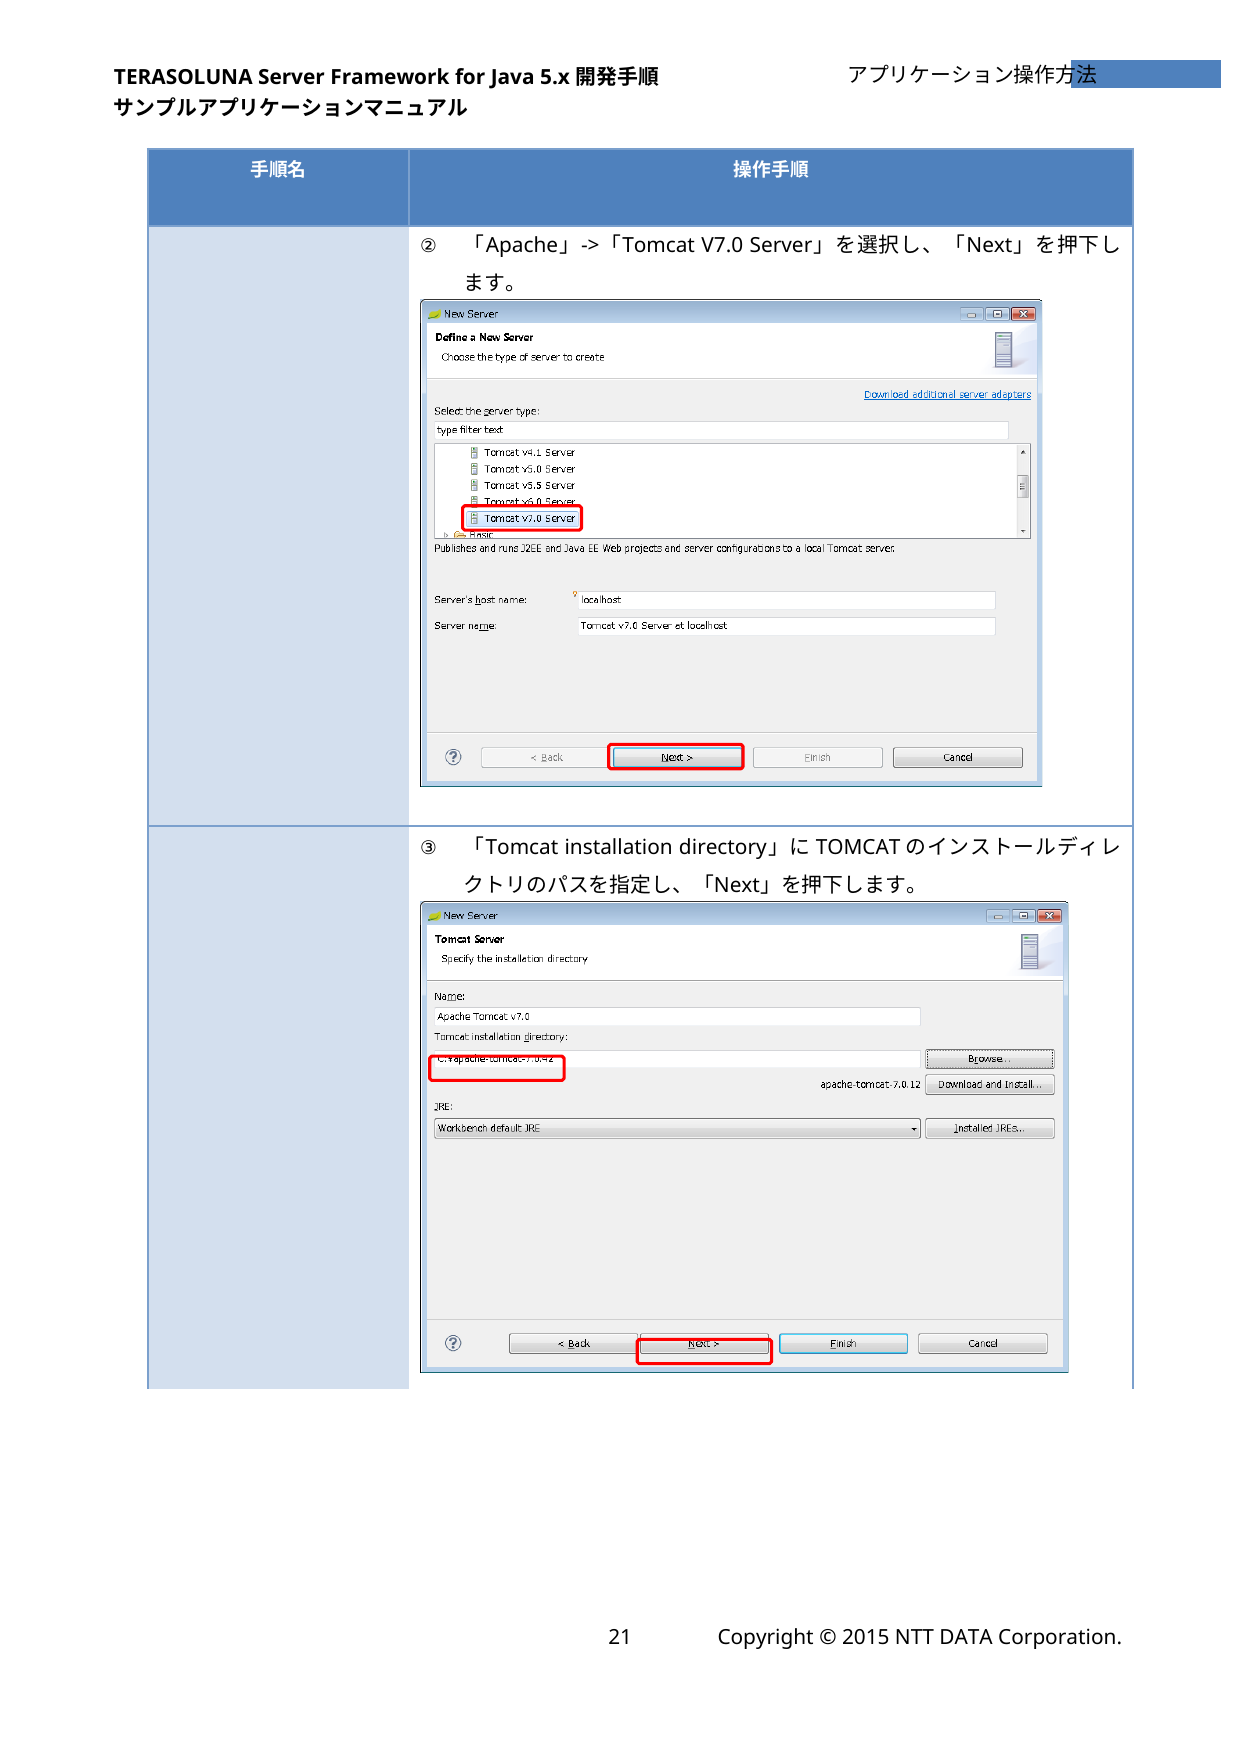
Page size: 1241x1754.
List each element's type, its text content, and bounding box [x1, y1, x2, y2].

table_cell 「Tomcat installation directory」にTOMCATのインストールディレクトリのパスを指定し、「Next」を押下します。 [409, 827, 1132, 1389]
table_cell [149, 827, 409, 1389]
table_cell [149, 227, 409, 825]
table_header 手順名 [149, 150, 408, 225]
table_cell 「Apache」->「Tomcat V7.0 Server」を選択し、「Next」を押下します。 [409, 227, 1132, 825]
picture [420, 299, 1043, 787]
picture [420, 901, 1069, 1373]
table_header 操作手順 [410, 150, 1132, 225]
